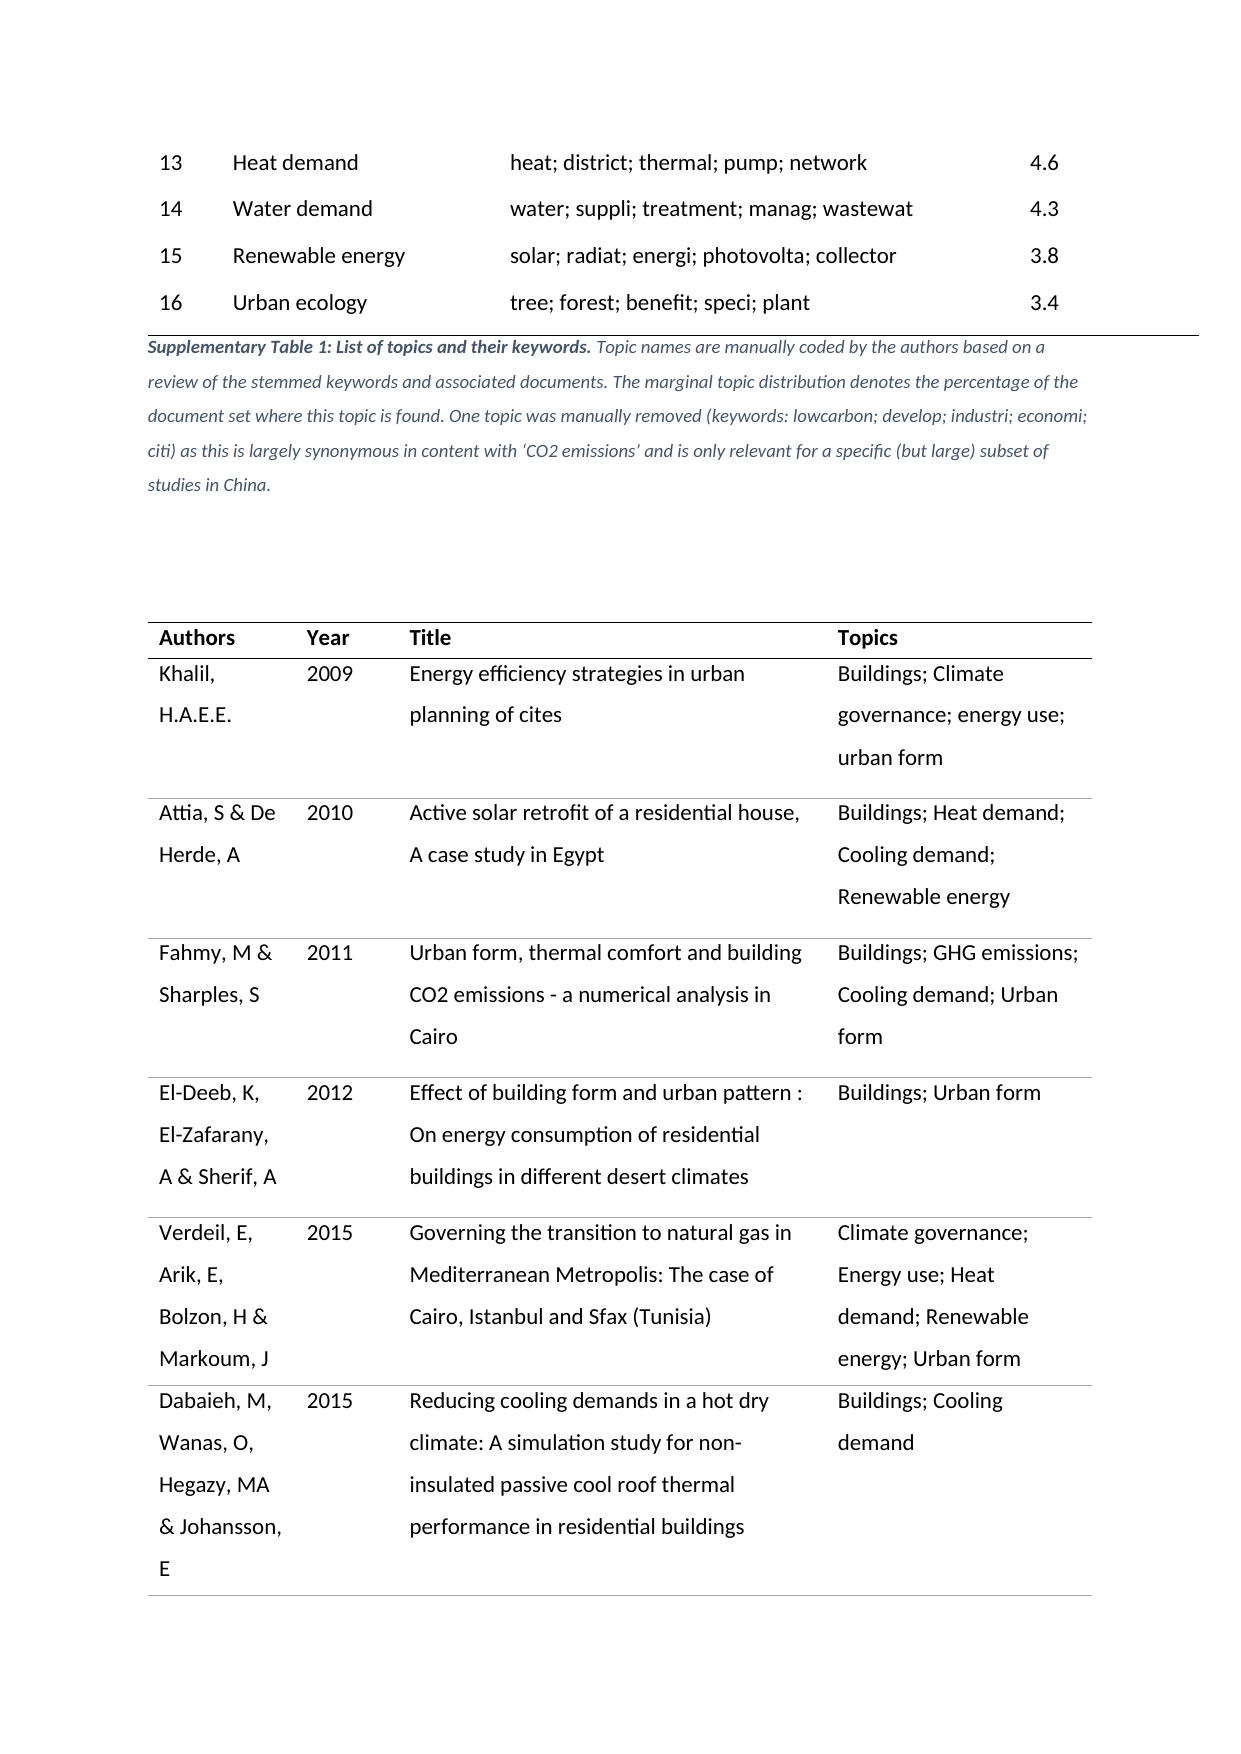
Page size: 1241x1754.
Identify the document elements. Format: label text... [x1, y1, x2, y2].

table_cell Dabaieh, M, Wanas, O, Hegazy, MA & Johansson, E [148, 1386, 295, 1595]
table_cell Climate governance; Energy use; Heat demand; Renewable energy; Urban form [826, 1218, 1092, 1385]
table_cell Buildings; Cooling demand [826, 1386, 1092, 1595]
table_cell Attia, S & De Herde, A [148, 799, 295, 937]
table_cell solar; radiat; energi; photovolta; collector [499, 241, 1019, 288]
table_cell Reducing cooling demands in a hot dry climate: A simulation study for non-insulated passive cool roof thermal performance in residential buildings [398, 1386, 826, 1595]
table_cell 2015 [295, 1386, 398, 1595]
table_header Topics [826, 623, 1092, 658]
table_cell Active solar retrofit of a residential house, A case study in Egypt [398, 799, 826, 937]
table_cell Khalil, H.A.E.E. [148, 659, 295, 797]
table_cell 14 [148, 194, 221, 241]
table_cell Buildings; Urban form [826, 1078, 1092, 1217]
table_cell 3.8 [1019, 241, 1198, 288]
table_cell Buildings; GHG emissions; Cooling demand; Urban form [826, 939, 1092, 1077]
table_cell Urban form, thermal comfort and building CO2 emissions - a numerical analysis in Cairo [398, 939, 826, 1077]
table_cell tree; forest; benefit; speci; plant [499, 288, 1019, 335]
table_cell 15 [148, 241, 221, 288]
table_cell 13 [148, 148, 221, 194]
table_header Authors [148, 623, 295, 658]
table_cell Fahmy, M & Sharples, S [148, 939, 295, 1077]
table_cell Water demand [221, 194, 498, 241]
table_cell 2012 [295, 1078, 398, 1217]
table_cell 4.6 [1019, 148, 1198, 194]
table_cell Renewable energy [221, 241, 498, 288]
table_cell Urban ecology [221, 288, 498, 335]
table_cell Buildings; Heat demand; Cooling demand; Renewable energy [826, 799, 1092, 937]
table_header Title [398, 623, 826, 658]
table_cell Energy efficiency strategies in urban planning of cites [398, 659, 826, 797]
table_cell 2011 [295, 939, 398, 1077]
table_header Year [295, 623, 398, 658]
table_cell water; suppli; treatment; manag; wastewat [499, 194, 1019, 241]
table_cell 4.3 [1019, 194, 1198, 241]
table_cell 2015 [295, 1218, 398, 1385]
table_cell Heat demand [221, 148, 498, 194]
table_cell El-Deeb, K, El-Zafarany, A & Sherif, A [148, 1078, 295, 1217]
table_cell 16 [148, 288, 221, 335]
text Supplementary Table 1: List of topics and their keywords. Topic names are manually coded by the authors based on a review of the stemmed keywords and associated documents. The marginal topic distribution denotes the percentage of the document set where this topic is found. One topic was manually removed (keywords: lowcarbon; develop; industri; economi; citi) as this is largely synonymous in content with ‘CO2 emissions’ and is only relevant for a specific (but large) subset of studies in China. [148, 336, 1093, 496]
table_cell heat; district; thermal; pump; network [499, 148, 1019, 194]
table_cell Verdeil, E, Arik, E, Bolzon, H & Markoum, J [148, 1218, 295, 1385]
table_cell 3.4 [1019, 288, 1198, 335]
table_cell Governing the transition to natural gas in Mediterranean Metropolis: The case of Cairo, Istanbul and Sfax (Tunisia) [398, 1218, 826, 1385]
table_cell Buildings; Climate governance; energy use; urban form [826, 659, 1092, 797]
table_cell Effect of building form and urban pattern : On energy consumption of residential buildings in different desert climates [398, 1078, 826, 1217]
table_cell 2010 [295, 799, 398, 937]
table_cell 2009 [295, 659, 398, 797]
